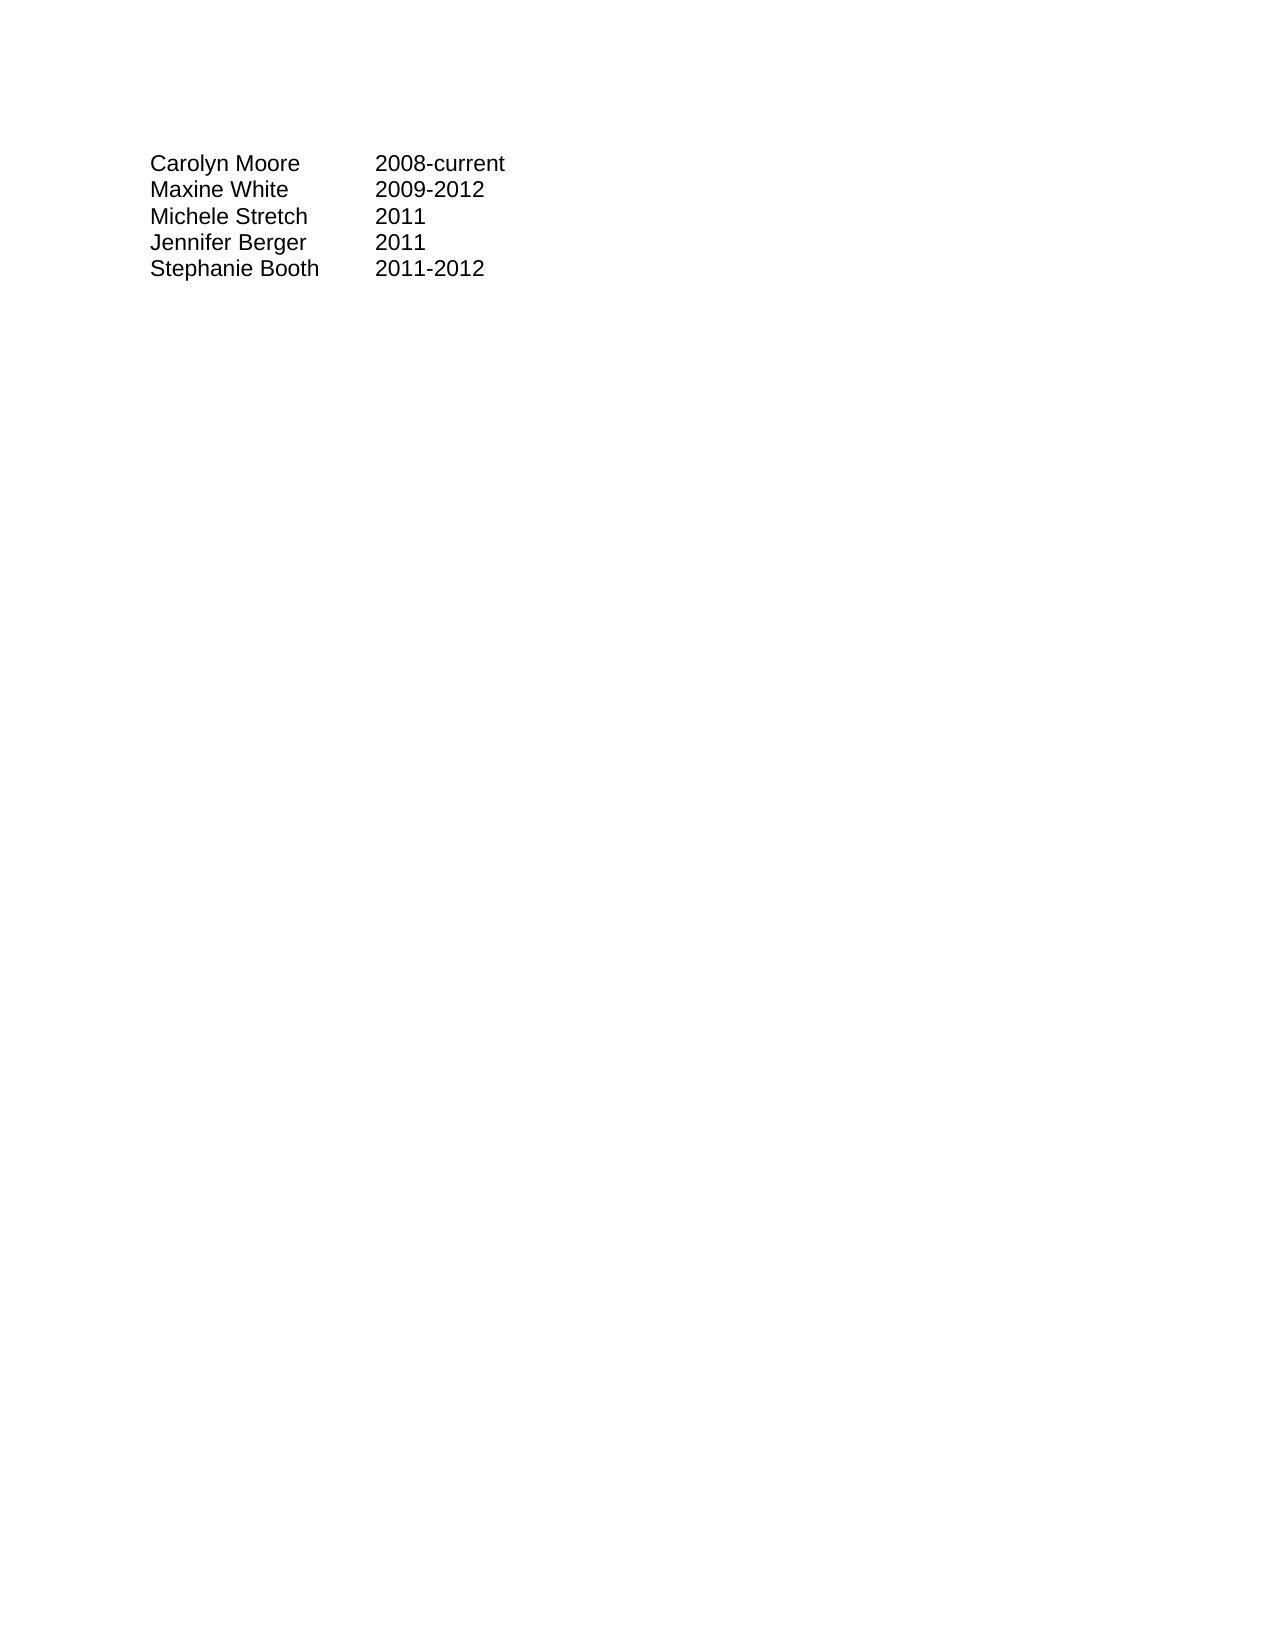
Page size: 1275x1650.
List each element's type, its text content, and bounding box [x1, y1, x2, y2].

text Maxine White 2009-2012 [150, 176, 1125, 203]
text Jennifer Berger 2011 [150, 229, 1125, 255]
text Stephanie Booth 2011-2012 [150, 255, 1125, 282]
text Carolyn Moore 2008-current [150, 150, 1125, 176]
text Michele Stretch 2011 [150, 203, 1125, 229]
